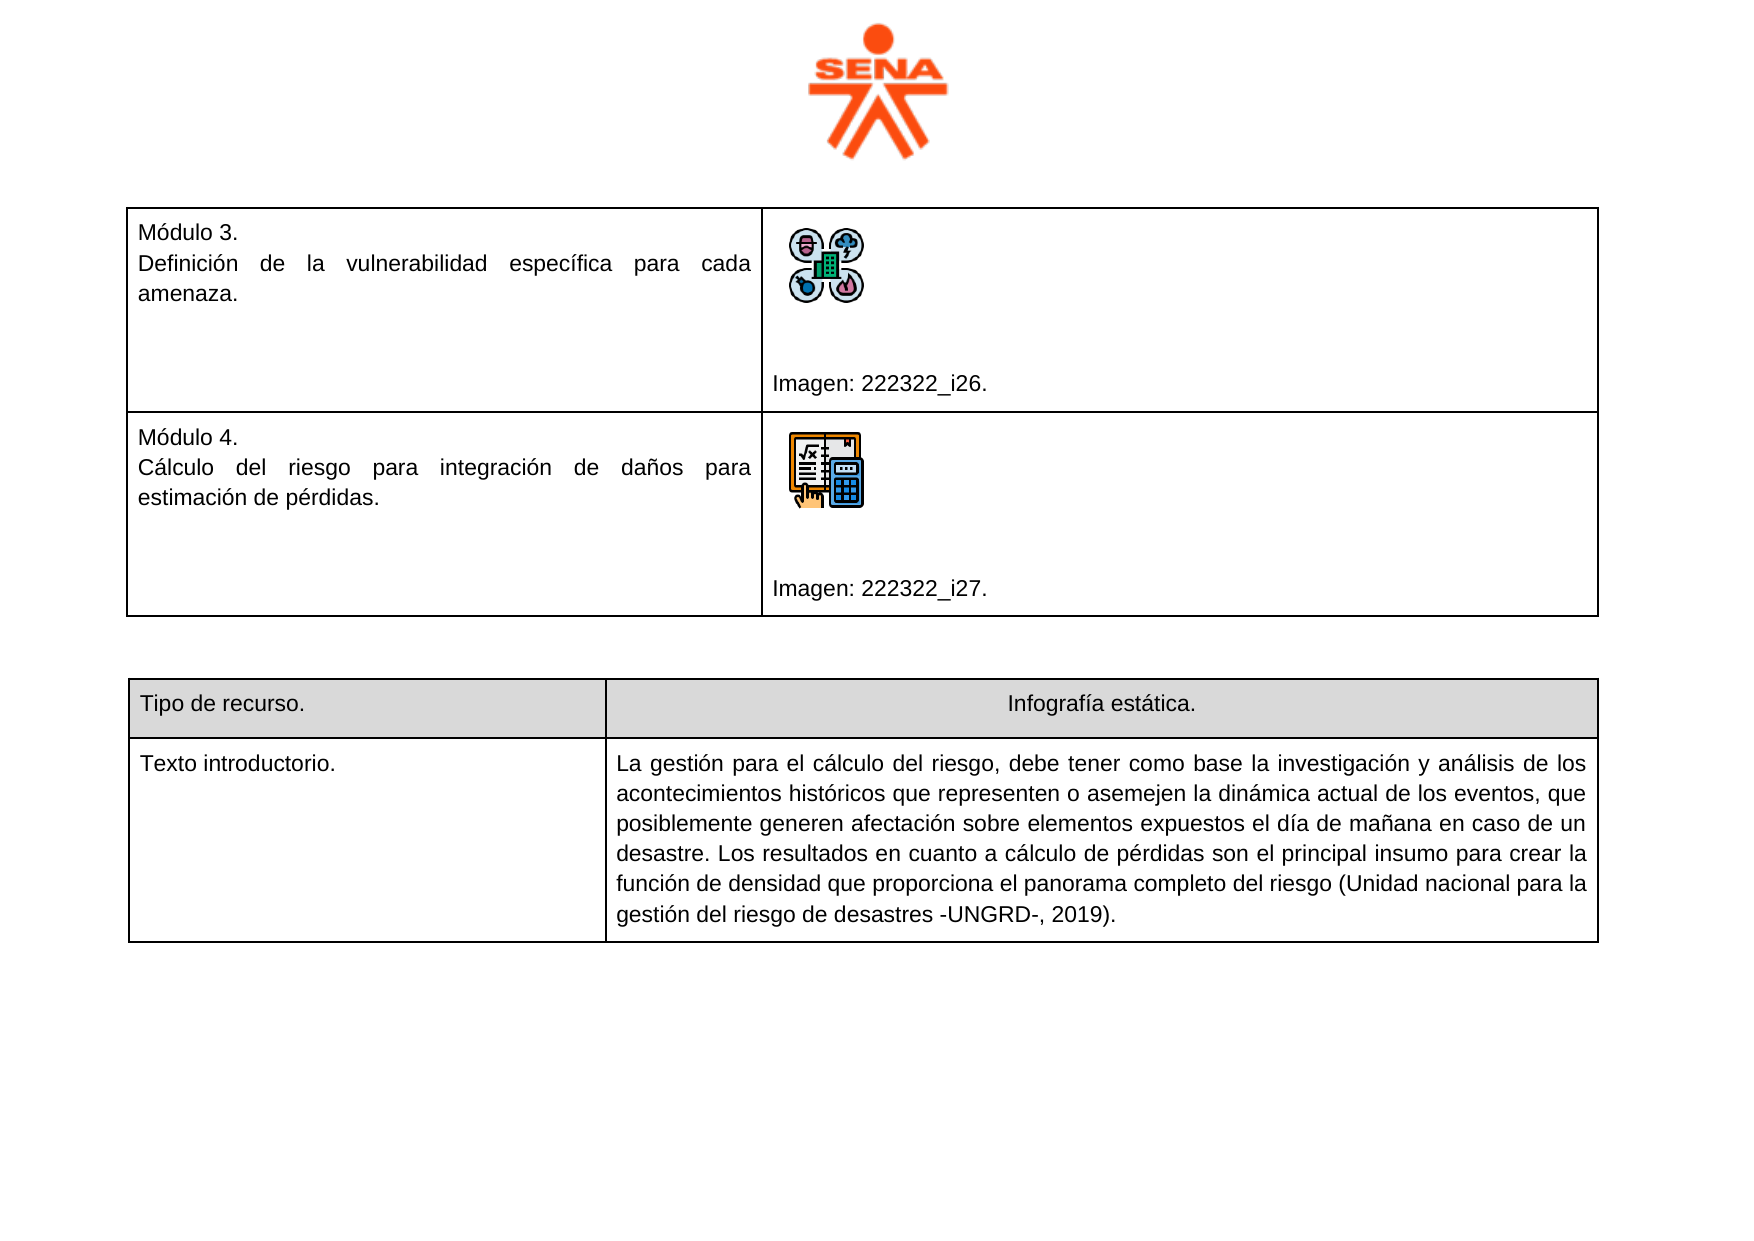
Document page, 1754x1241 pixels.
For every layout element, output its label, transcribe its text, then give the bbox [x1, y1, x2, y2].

table_cell Imagen: 222322_i26. [763, 209, 1597, 411]
picture [796, 14, 958, 167]
table_cell Módulo 3. Definición de la vulnerabilidad específica para cada amenaza. [128, 209, 761, 411]
table_header Tipo de recurso. [130, 680, 605, 737]
table_cell Imagen: 222322_i27. [763, 413, 1597, 615]
table_cell Módulo 4. Cálculo del riesgo para integración de daños para estimación de pérdidas. [128, 413, 761, 615]
picture [786, 429, 866, 510]
table_cell La gestión para el cálculo del riesgo, debe tener como base la investigación y análisis de los acontecimientos históricos que representen o asemejen la dinámica actual de los eventos, que posiblemente generen afectación sobre elementos expuestos el día de mañana en caso de un desastre. Los resultados en cuanto a cálculo de pérdidas son el principal insumo para crear la función de densidad que proporciona el panorama completo del riesgo (Unidad nacional para la gestión del riesgo de desastres -UNGRD-, 2019). [607, 739, 1597, 941]
picture [786, 225, 866, 305]
table_header Infografía estática. [607, 680, 1597, 737]
table_cell Texto introductorio. [130, 739, 605, 941]
